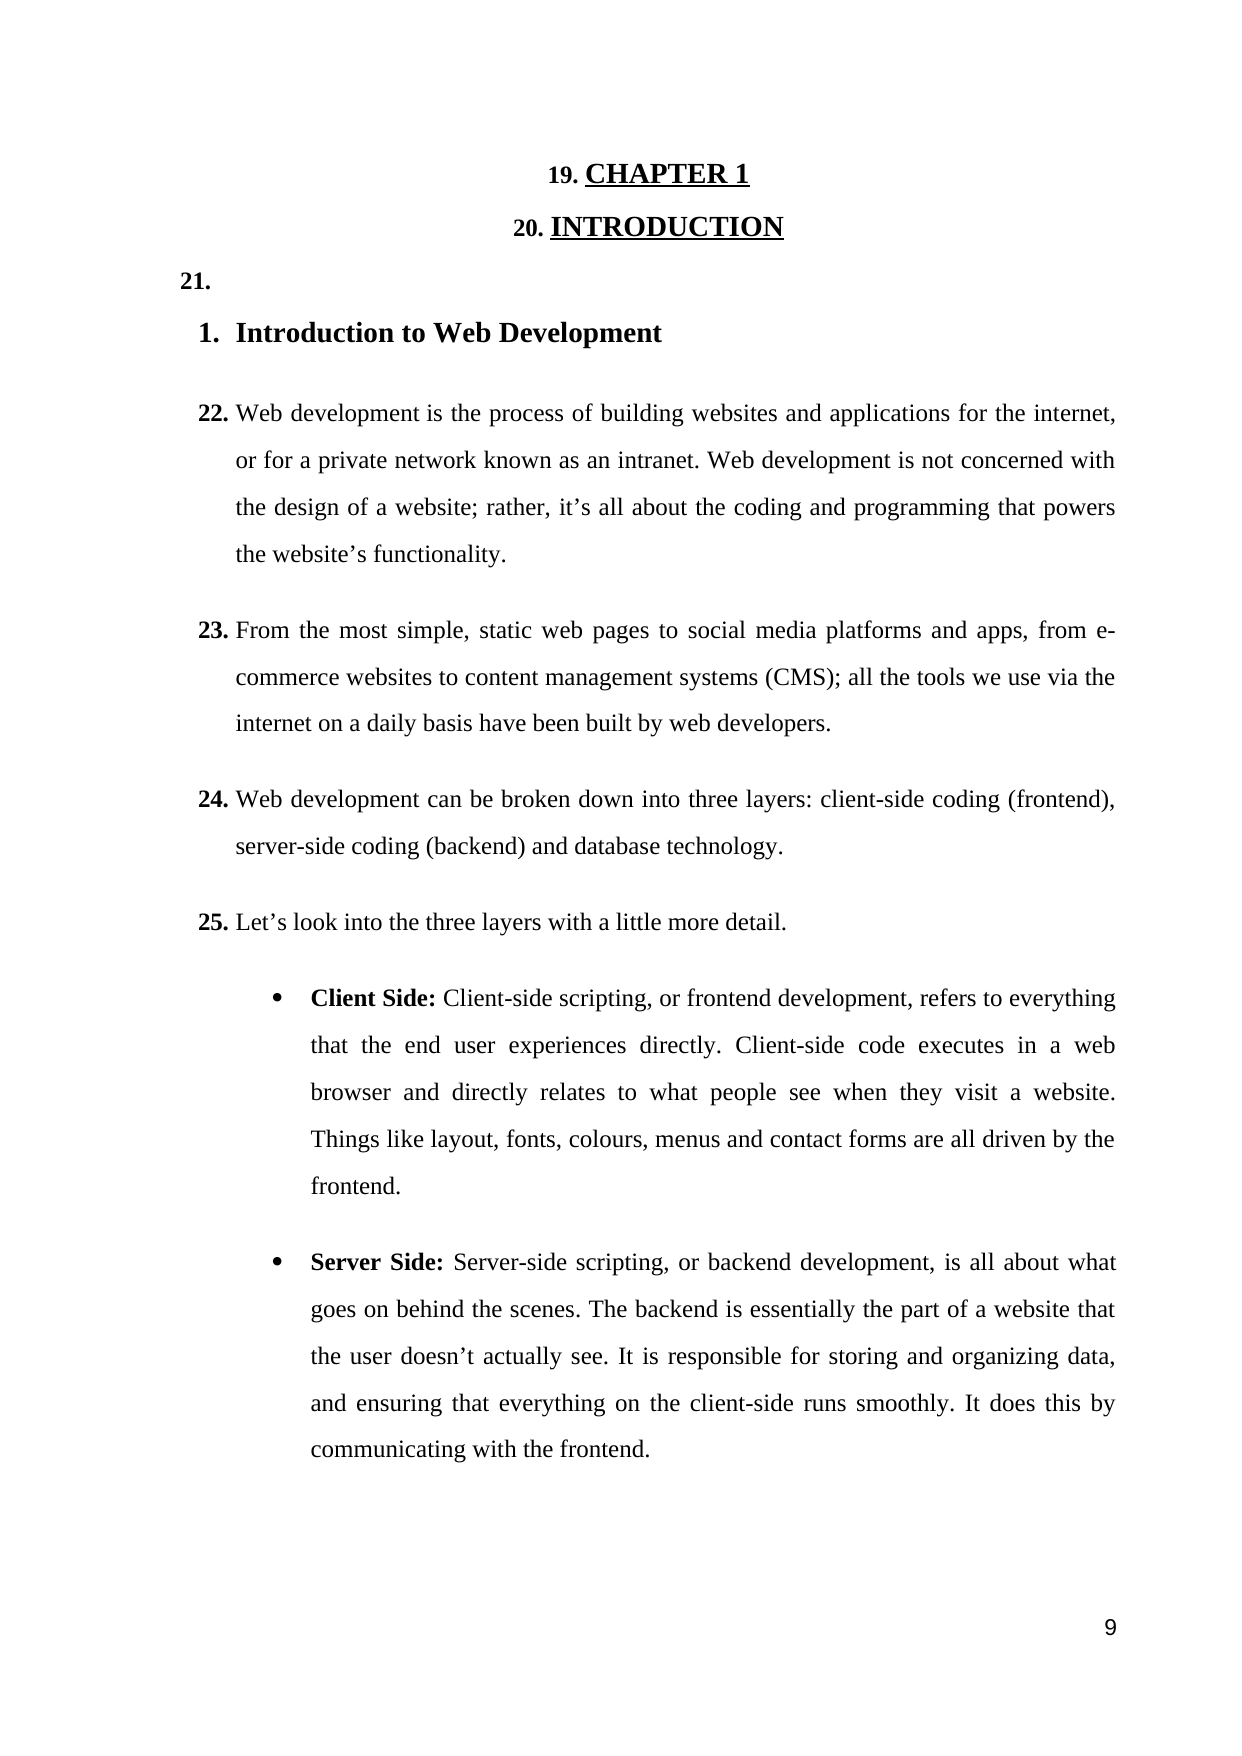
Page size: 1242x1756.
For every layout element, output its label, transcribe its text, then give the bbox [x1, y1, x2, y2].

list Introduction to Web Development [198, 315, 1117, 348]
text CHAPTER 1 [180, 156, 1117, 190]
list Client Side: Client-side scripting, or frontend development, refers to everything that the end user experiences directly. Client-side code executes in a web browser and directly relates to what people see when they visit a website. Things like layout, fonts, colours, menus and contact forms are all driven by the frontend. [273, 965, 1117, 1200]
list Server Side: Server-side scripting, or backend development, is all about what goes on behind the scenes. The backend is essentially the part of a website that the user doesn’t actually see. It is responsible for storing and organizing data, and ensuring that everything on the client-side runs smoothly. It does this by communicating with the frontend. [273, 1229, 1117, 1463]
text INTRODUCTION [180, 209, 1117, 243]
text Web development can be broken down into three layers: client-side coding (frontend), server-side coding (backend) and database technology. [198, 766, 1117, 860]
text From the most simple, static web pages to social media platforms and apps, from e-commerce websites to content management systems (CMS); all the tools we use via the internet on a daily basis have been built by web developers. [198, 597, 1117, 737]
text Web development is the process of building websites and applications for the internet, or for a private network known as an intranet. Web development is not concerned with the design of a website; rather, it’s all about the coding and programming that powers the website’s functionality. [198, 380, 1117, 567]
text Let’s look into the three layers with a little more detail. [198, 889, 1117, 936]
